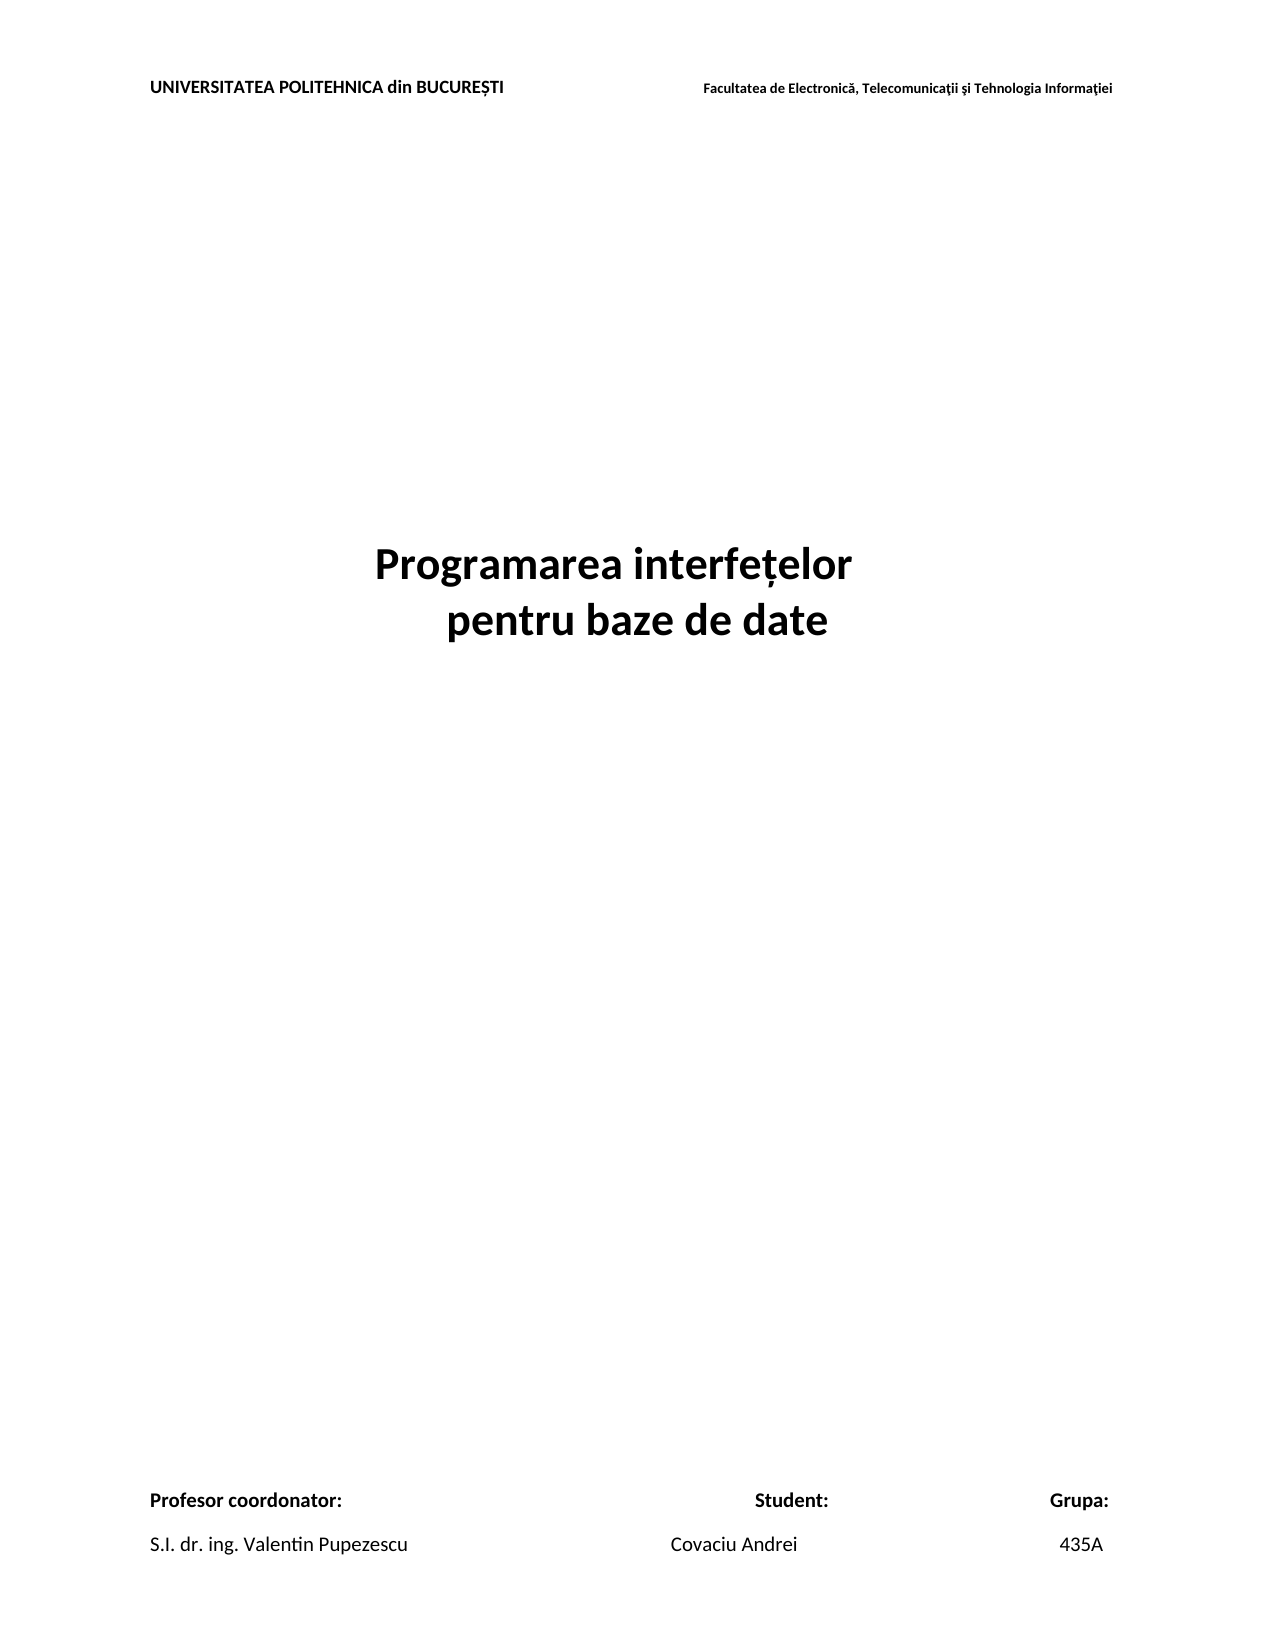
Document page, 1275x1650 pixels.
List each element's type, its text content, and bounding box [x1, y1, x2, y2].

text pentru baze de date [150, 591, 1125, 647]
text Programarea interfețelor [300, 535, 1125, 591]
